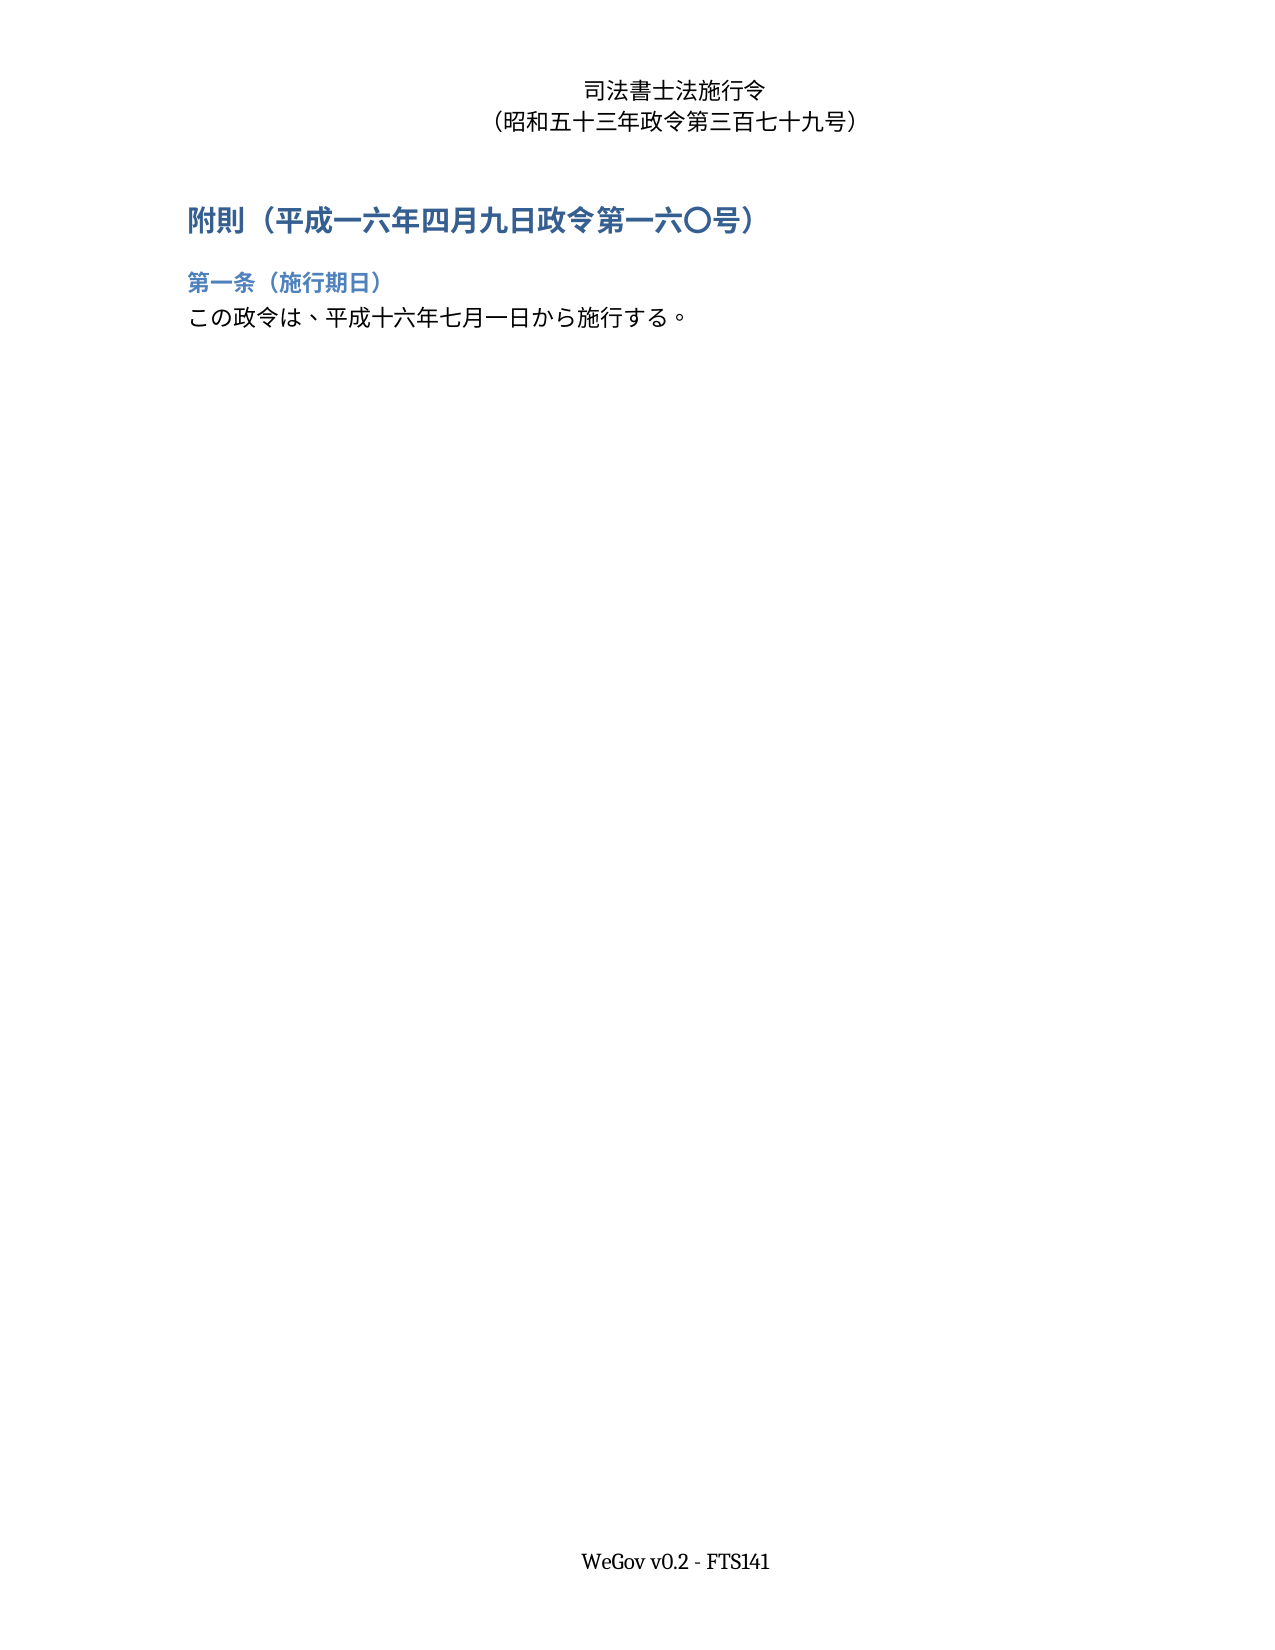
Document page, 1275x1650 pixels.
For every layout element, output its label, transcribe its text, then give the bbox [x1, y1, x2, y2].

text この政令は、平成十六年七月一日から施行する。 [187, 302, 1087, 334]
subtitle 附則（平成一六年四月九日政令第一六〇号） [187, 200, 1087, 240]
subtitle 第一条（施行期日） [187, 266, 1087, 298]
